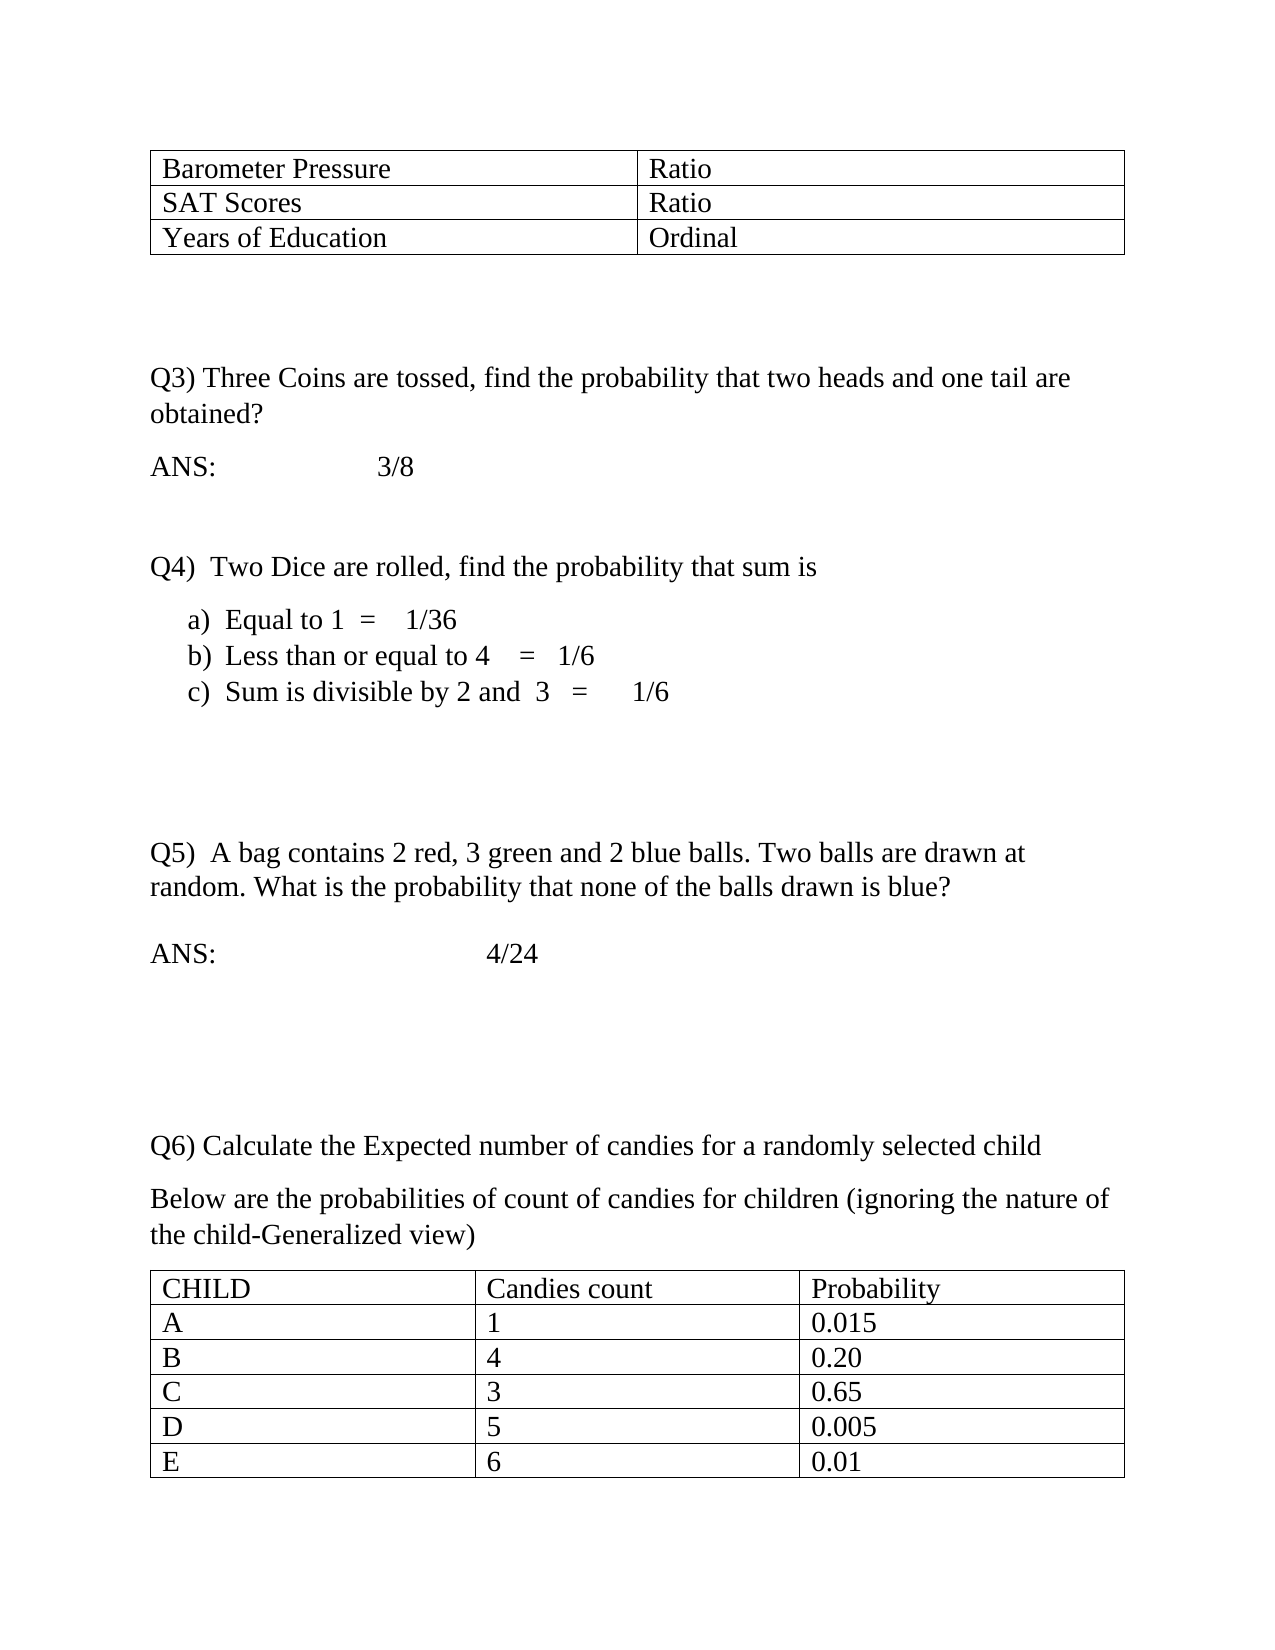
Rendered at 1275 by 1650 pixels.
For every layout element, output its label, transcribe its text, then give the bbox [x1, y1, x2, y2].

table_cell B [151, 1340, 475, 1373]
table_cell SAT Scores [151, 186, 637, 219]
text Q6) Calculate the Expected number of candies for a randomly selected child [150, 1128, 1125, 1162]
table_cell E [151, 1444, 475, 1477]
table_cell 0.005 [800, 1409, 1124, 1443]
table_cell D [151, 1409, 475, 1443]
table_cell Years of Education [151, 220, 637, 254]
text Q5) A bag contains 2 red, 3 green and 2 blue balls. Two balls are drawn at random. What is the probability that none of the balls drawn is blue? [150, 835, 1125, 902]
table_header Probability [800, 1271, 1124, 1304]
text Below are the probabilities of count of candies for children (ignoring the nature of the child-Generalized view) [150, 1181, 1125, 1251]
text ANS: 4/24 [150, 936, 1125, 969]
list Sum is divisible by 2 and 3 = 1/6 [187, 674, 1125, 708]
table_cell Ratio [638, 186, 1124, 219]
table_cell Ratio [638, 151, 1124, 184]
table_cell 0.015 [800, 1305, 1124, 1339]
table_header Candies count [476, 1271, 799, 1304]
table_cell 0.65 [800, 1375, 1124, 1408]
table_cell 0.20 [800, 1340, 1124, 1373]
table_cell C [151, 1375, 475, 1408]
table_cell 3 [476, 1375, 799, 1408]
list Less than or equal to 4 = 1/6 [187, 638, 1125, 672]
table_cell Ordinal [638, 220, 1124, 254]
table_cell 4 [476, 1340, 799, 1373]
table_cell Barometer Pressure [151, 151, 637, 184]
table_cell 6 [476, 1444, 799, 1477]
text ANS: 3/8 [150, 449, 1125, 483]
table_header CHILD [151, 1271, 475, 1304]
list Equal to 1 = 1/36 [187, 602, 1125, 635]
table_cell A [151, 1305, 475, 1339]
text Q3) Three Coins are tossed, find the probability that two heads and one tail are obtained? [150, 360, 1125, 430]
text Q4) Two Dice are rolled, find the probability that sum is [150, 549, 1125, 583]
table_cell 0.01 [800, 1444, 1124, 1477]
table_cell 5 [476, 1409, 799, 1443]
table_cell 1 [476, 1305, 799, 1339]
